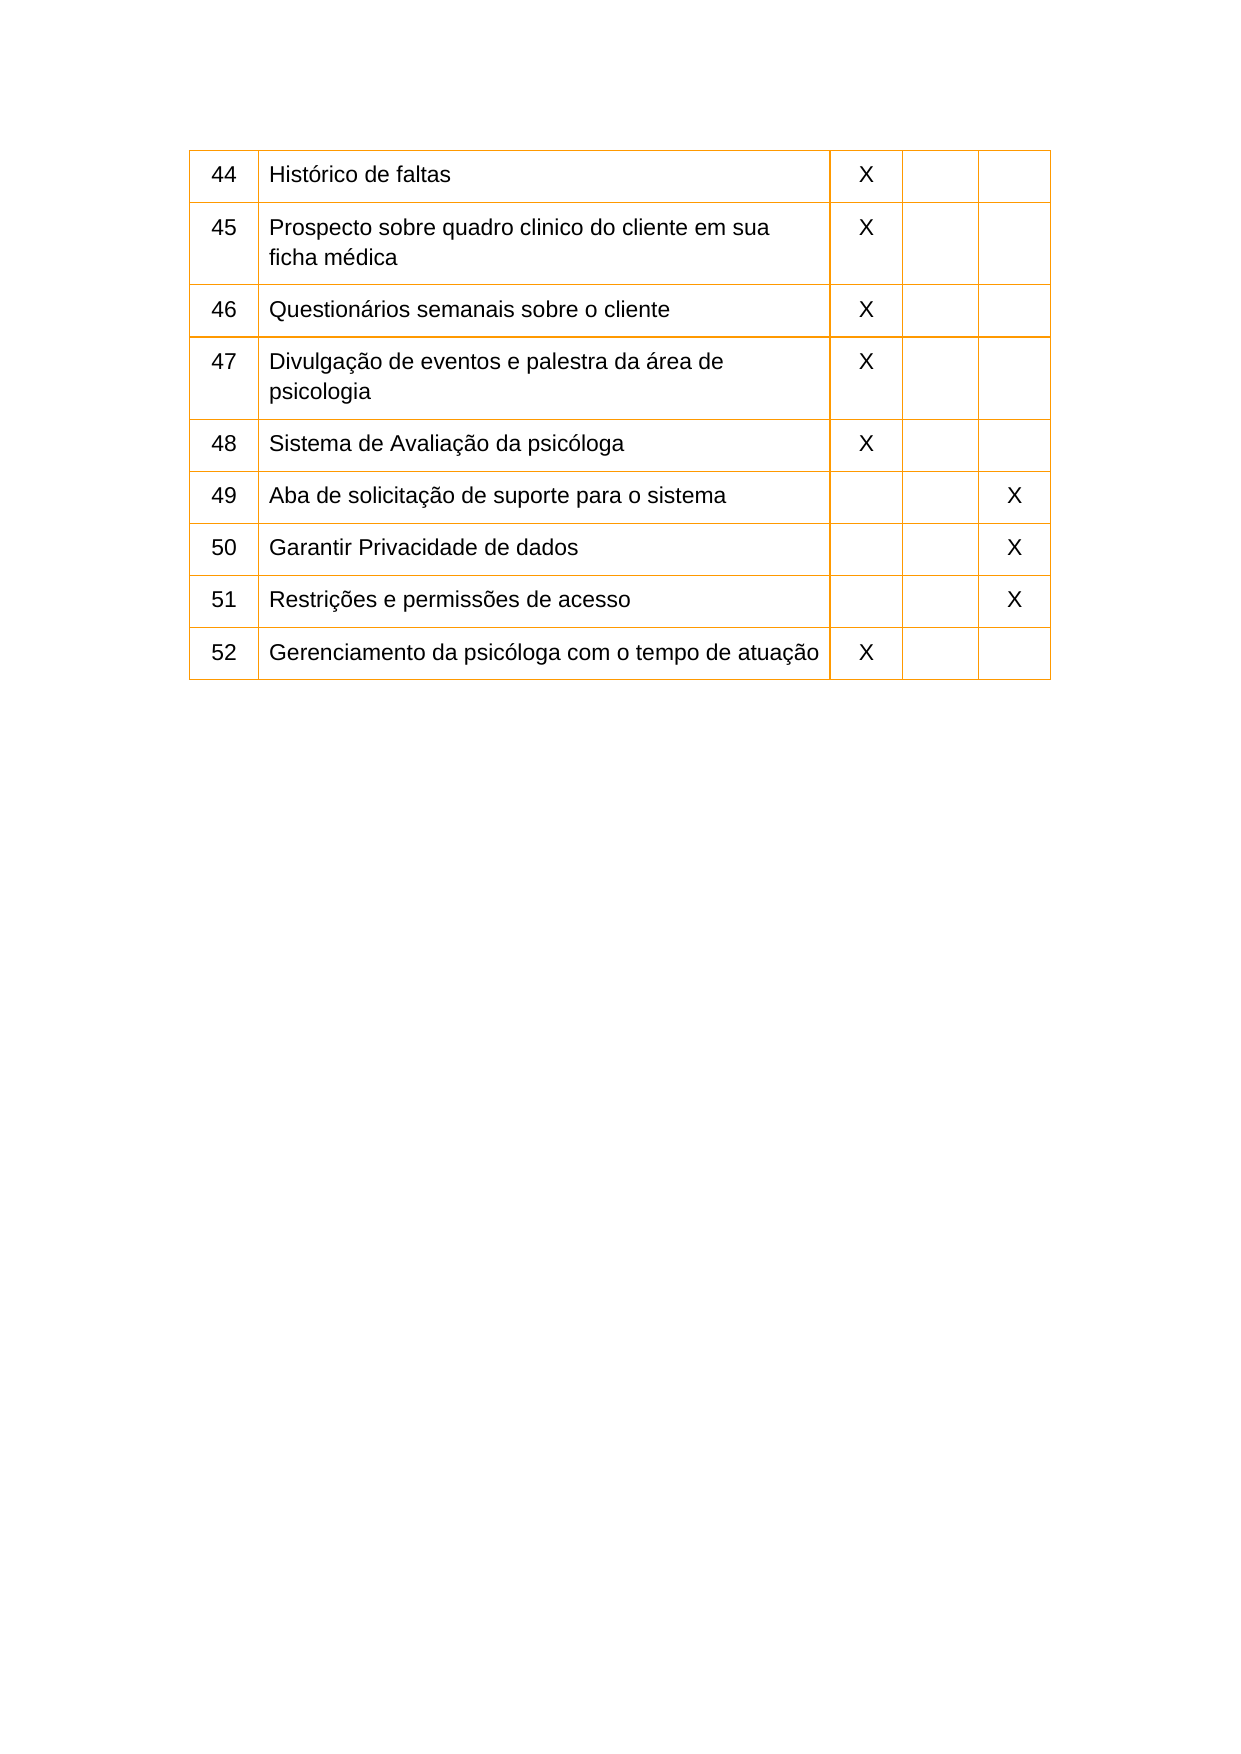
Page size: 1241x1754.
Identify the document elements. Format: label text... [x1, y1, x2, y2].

table_cell [903, 285, 978, 336]
table_cell [903, 524, 978, 575]
table_cell X [979, 576, 1050, 627]
table_cell [979, 151, 1050, 202]
table_cell 52 [190, 628, 258, 679]
table_cell X [831, 285, 902, 336]
table_cell [831, 524, 902, 575]
table_cell X [979, 524, 1050, 575]
table_cell [903, 151, 978, 202]
table_cell Aba de solicitação de suporte para o sistema [259, 472, 829, 523]
table_cell X [831, 151, 902, 202]
table_cell 51 [190, 576, 258, 627]
table_cell [979, 203, 1050, 284]
table_cell Prospecto sobre quadro clinico do cliente em sua ficha médica [259, 203, 829, 284]
table_cell Garantir Privacidade de dados [259, 524, 829, 575]
table_cell 48 [190, 420, 258, 471]
table_cell [831, 576, 902, 627]
table_cell [903, 472, 978, 523]
table_cell [903, 203, 978, 284]
table_cell 46 [190, 285, 258, 336]
table_cell Questionários semanais sobre o cliente [259, 285, 829, 336]
table_cell X [979, 472, 1050, 523]
table_cell 49 [190, 472, 258, 523]
table_cell [979, 628, 1050, 679]
table_cell Sistema de Avaliação da psicóloga [259, 420, 829, 471]
table_cell 47 [190, 338, 258, 419]
table_cell [831, 472, 902, 523]
table_cell [903, 420, 978, 471]
table_cell Divulgação de eventos e palestra da área de psicologia [259, 338, 829, 419]
table_cell [903, 628, 978, 679]
table_cell X [831, 628, 902, 679]
table_cell Histórico de faltas [259, 151, 829, 202]
table_cell Gerenciamento da psicóloga com o tempo de atuação [259, 628, 829, 679]
table_cell Restrições e permissões de acesso [259, 576, 829, 627]
table_cell [979, 285, 1050, 336]
table_cell X [831, 420, 902, 471]
table_cell [903, 338, 978, 419]
table_cell 50 [190, 524, 258, 575]
table_cell [979, 420, 1050, 471]
table_cell 44 [190, 151, 258, 202]
table_cell X [831, 203, 902, 284]
table_cell X [831, 338, 902, 419]
table_cell [979, 338, 1050, 419]
table_cell 45 [190, 203, 258, 284]
table_cell [903, 576, 978, 627]
